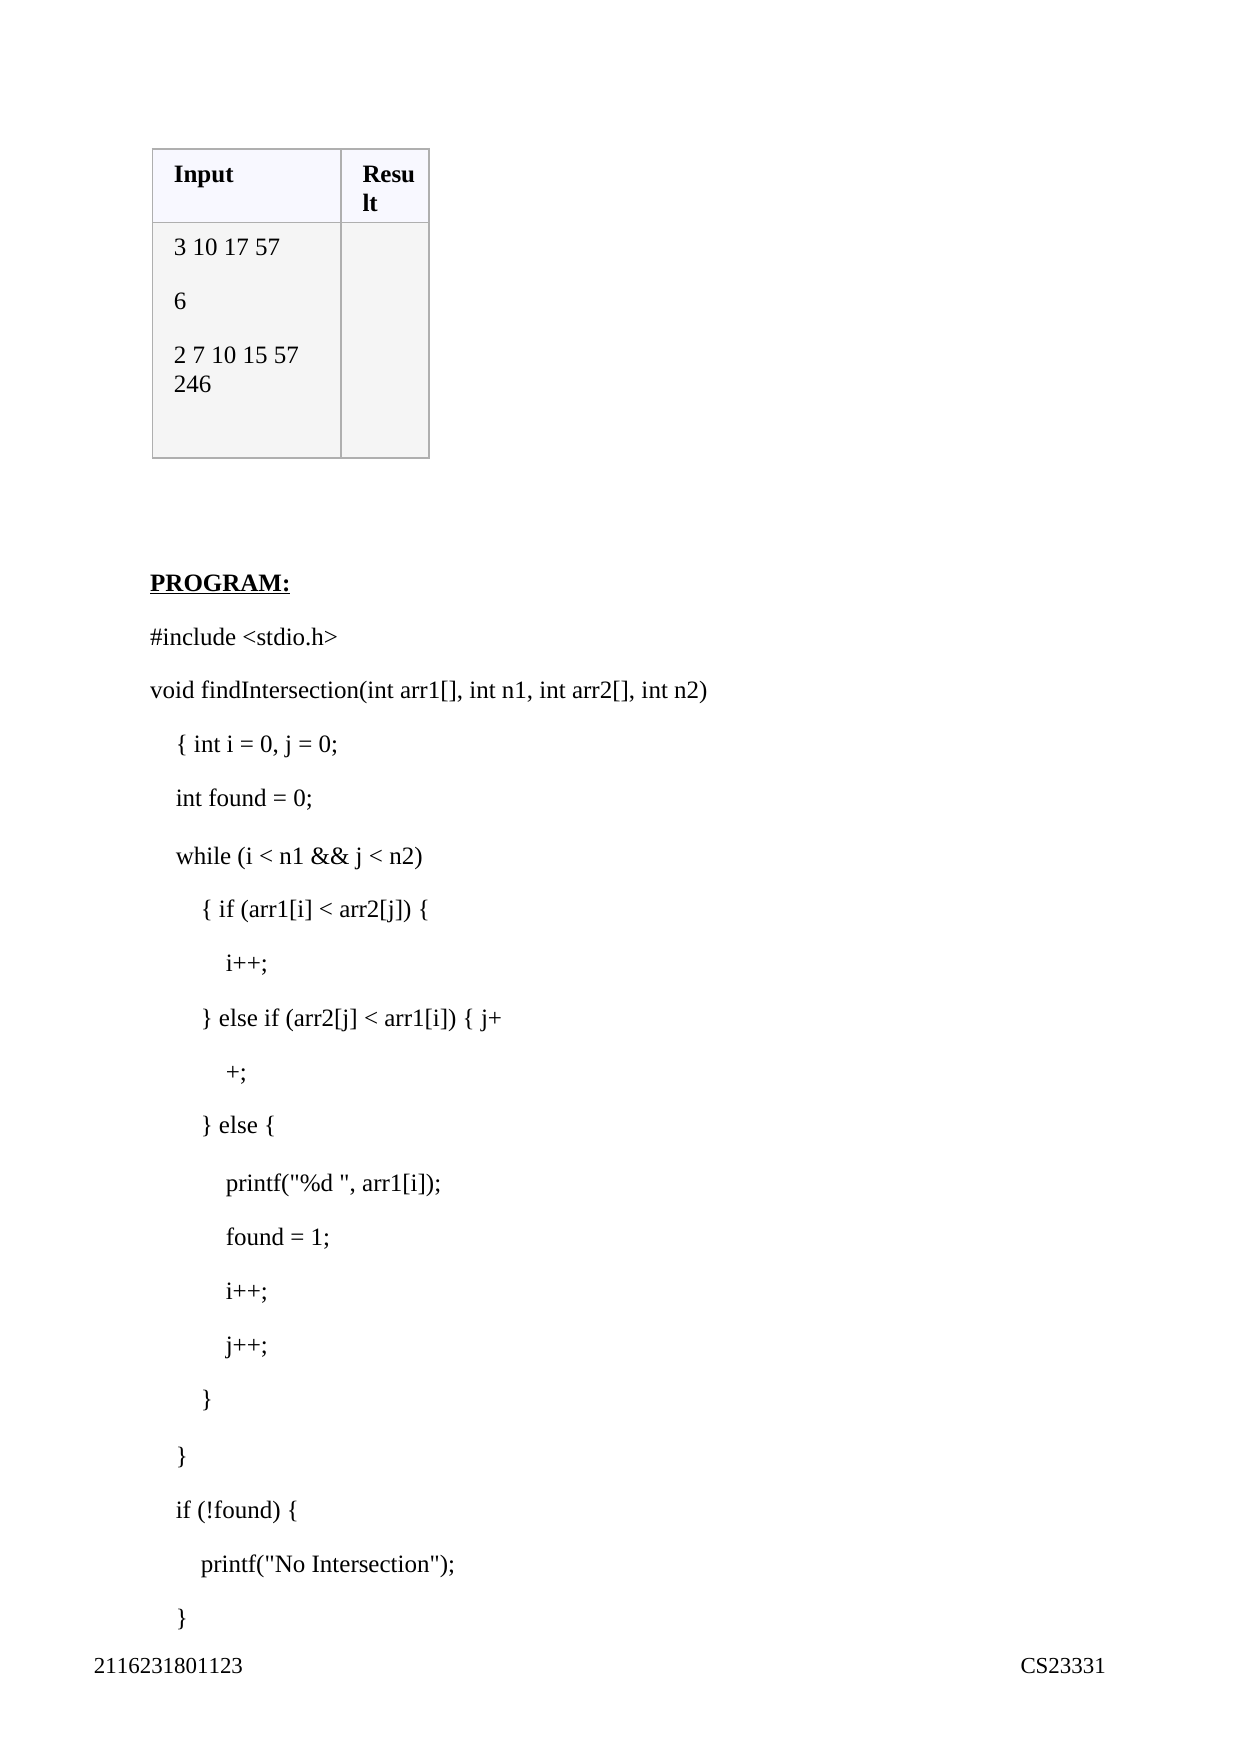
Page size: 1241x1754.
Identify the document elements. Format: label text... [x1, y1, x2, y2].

table_header Result [342, 150, 428, 222]
table_header Input [153, 150, 340, 222]
text #include <stdio.h> [150, 622, 1155, 650]
text PROGRAM: [150, 568, 1155, 597]
text } [176, 1441, 1155, 1470]
text } else { [201, 1111, 1155, 1139]
text int found = 0; [176, 783, 1155, 812]
text i++; j++; [226, 1276, 268, 1359]
text printf("%d ", arr1[i]); found = 1; [226, 1168, 476, 1251]
text while (i < n1 && j < n2) { if (arr1[i] < arr2[j]) { [176, 841, 449, 923]
text i++; [226, 948, 1155, 977]
text } [201, 1384, 1155, 1413]
text printf("No Intersection"); [201, 1549, 1155, 1578]
text } else if (arr2[j] < arr1[i]) { j++; [201, 1003, 508, 1085]
text if (!found) { [176, 1495, 1155, 1524]
table_cell 3 10 17 57 6 2 7 10 15 57 246 [153, 223, 340, 457]
text void findIntersection(int arr1[], int n1, int arr2[], int n2) { int i = 0, j = 0; [150, 675, 746, 758]
table_cell [342, 223, 428, 457]
text } [176, 1603, 1155, 1632]
